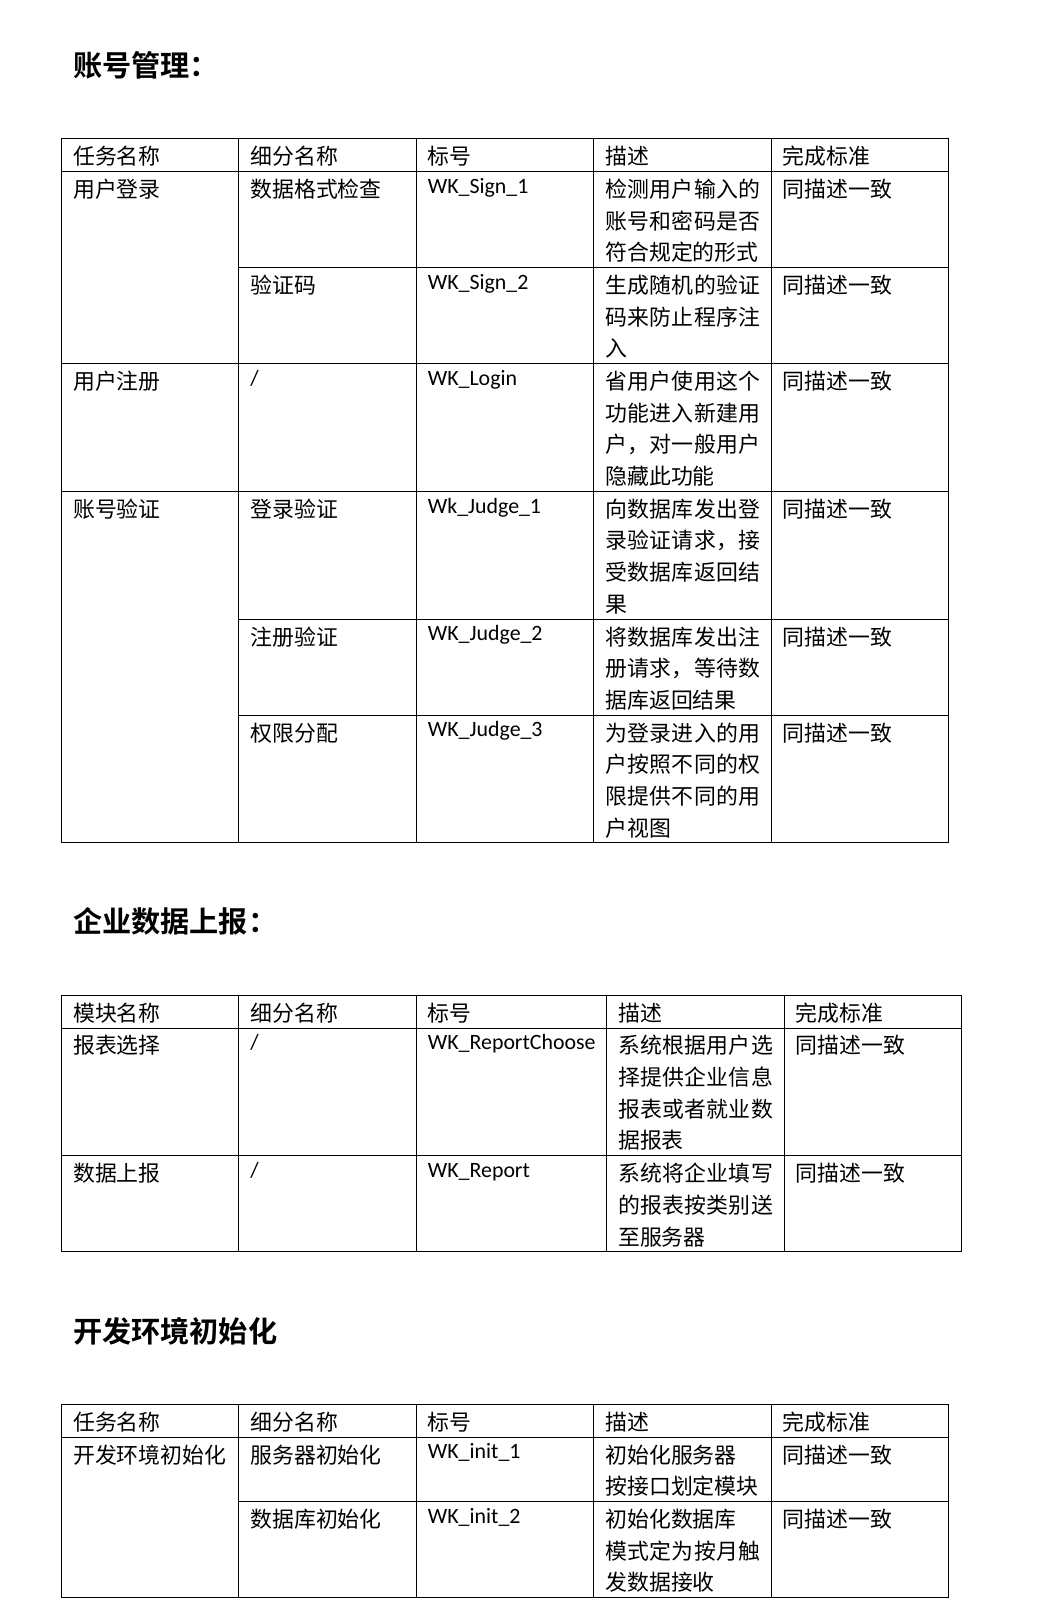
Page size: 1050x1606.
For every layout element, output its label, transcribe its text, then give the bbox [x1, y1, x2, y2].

table_cell 报表选择 [62, 1029, 238, 1155]
table_cell 同描述一致 [772, 364, 948, 491]
table_cell 用户注册 [62, 364, 238, 491]
table_cell 省用户使用这个功能进入新建用户，对一般用户隐藏此功能 [594, 364, 771, 491]
table_header 完成标准 [772, 1405, 948, 1437]
table_cell 检测用户输入的账号和密码是否符合规定的形式 [594, 172, 771, 267]
table_cell WK_Judge_3 [417, 716, 593, 842]
table_cell 生成随机的验证码来防止程序注入 [594, 268, 771, 363]
table_header 模块名称 [62, 996, 238, 1027]
table_cell 同描述一致 [772, 1502, 948, 1597]
table_header 任务名称 [62, 139, 238, 171]
table_cell 系统根据用户选择提供企业信息报表或者就业数据报表 [607, 1029, 784, 1155]
table_cell 数据格式检查 [239, 172, 416, 267]
table_header 细分名称 [239, 1405, 416, 1437]
subtitle 开发环境初始化 [73, 1308, 997, 1350]
table_cell 同描述一致 [772, 268, 948, 363]
table_cell WK_Judge_2 [417, 620, 593, 714]
table_cell 初始化服务器 按接口划定模块 [594, 1438, 771, 1501]
table_cell WK_Report [417, 1156, 606, 1251]
table_cell / [239, 364, 416, 491]
subtitle 企业数据上报： [73, 899, 997, 941]
table_cell WK_init_2 [417, 1502, 593, 1597]
table_cell WK_Sign_1 [417, 172, 593, 267]
table_header 描述 [594, 139, 771, 171]
table_cell 服务器初始化 [239, 1438, 416, 1501]
table_cell 数据上报 [62, 1156, 238, 1251]
table_cell 用户登录 [62, 172, 238, 363]
table_header 标号 [417, 996, 606, 1027]
table_cell 系统将企业填写的报表按类别送至服务器 [607, 1156, 784, 1251]
table_cell WK_ReportChoose [417, 1029, 606, 1155]
table_cell 同描述一致 [785, 1156, 961, 1251]
table_cell 同描述一致 [772, 492, 948, 618]
table_cell Wk_Judge_1 [417, 492, 593, 618]
table_cell WK_Sign_2 [417, 268, 593, 363]
table_cell 同描述一致 [772, 716, 948, 842]
table_cell WK_init_1 [417, 1438, 593, 1501]
table_cell 向数据库发出登录验证请求，接受数据库返回结果 [594, 492, 771, 618]
subtitle 账号管理： [73, 42, 997, 85]
table_cell 为登录进入的用户按照不同的权限提供不同的用户视图 [594, 716, 771, 842]
table_header 描述 [594, 1405, 771, 1437]
table_cell 注册验证 [239, 620, 416, 714]
table_cell / [239, 1156, 416, 1251]
table_cell WK_Login [417, 364, 593, 491]
table_header 细分名称 [239, 139, 416, 171]
table_cell 登录验证 [239, 492, 416, 618]
table_cell 数据库初始化 [239, 1502, 416, 1597]
table_header 任务名称 [62, 1405, 238, 1437]
table_cell 验证码 [239, 268, 416, 363]
table_cell 同描述一致 [772, 620, 948, 714]
table_header 描述 [607, 996, 784, 1027]
table_header 细分名称 [239, 996, 416, 1027]
table_header 完成标准 [785, 996, 961, 1027]
table_cell 开发环境初始化 [62, 1438, 238, 1597]
table_cell 同描述一致 [772, 1438, 948, 1501]
table_cell 同描述一致 [785, 1029, 961, 1155]
table_header 完成标准 [772, 139, 948, 171]
table_cell / [239, 1029, 416, 1155]
table_header 标号 [417, 139, 593, 171]
table_header 标号 [417, 1405, 593, 1437]
table_cell 将数据库发出注册请求，等待数据库返回结果 [594, 620, 771, 714]
table_cell 账号验证 [62, 492, 238, 842]
table_cell 权限分配 [239, 716, 416, 842]
table_cell 初始化数据库 模式定为按月触发数据接收 [594, 1502, 771, 1597]
table_cell 同描述一致 [772, 172, 948, 267]
